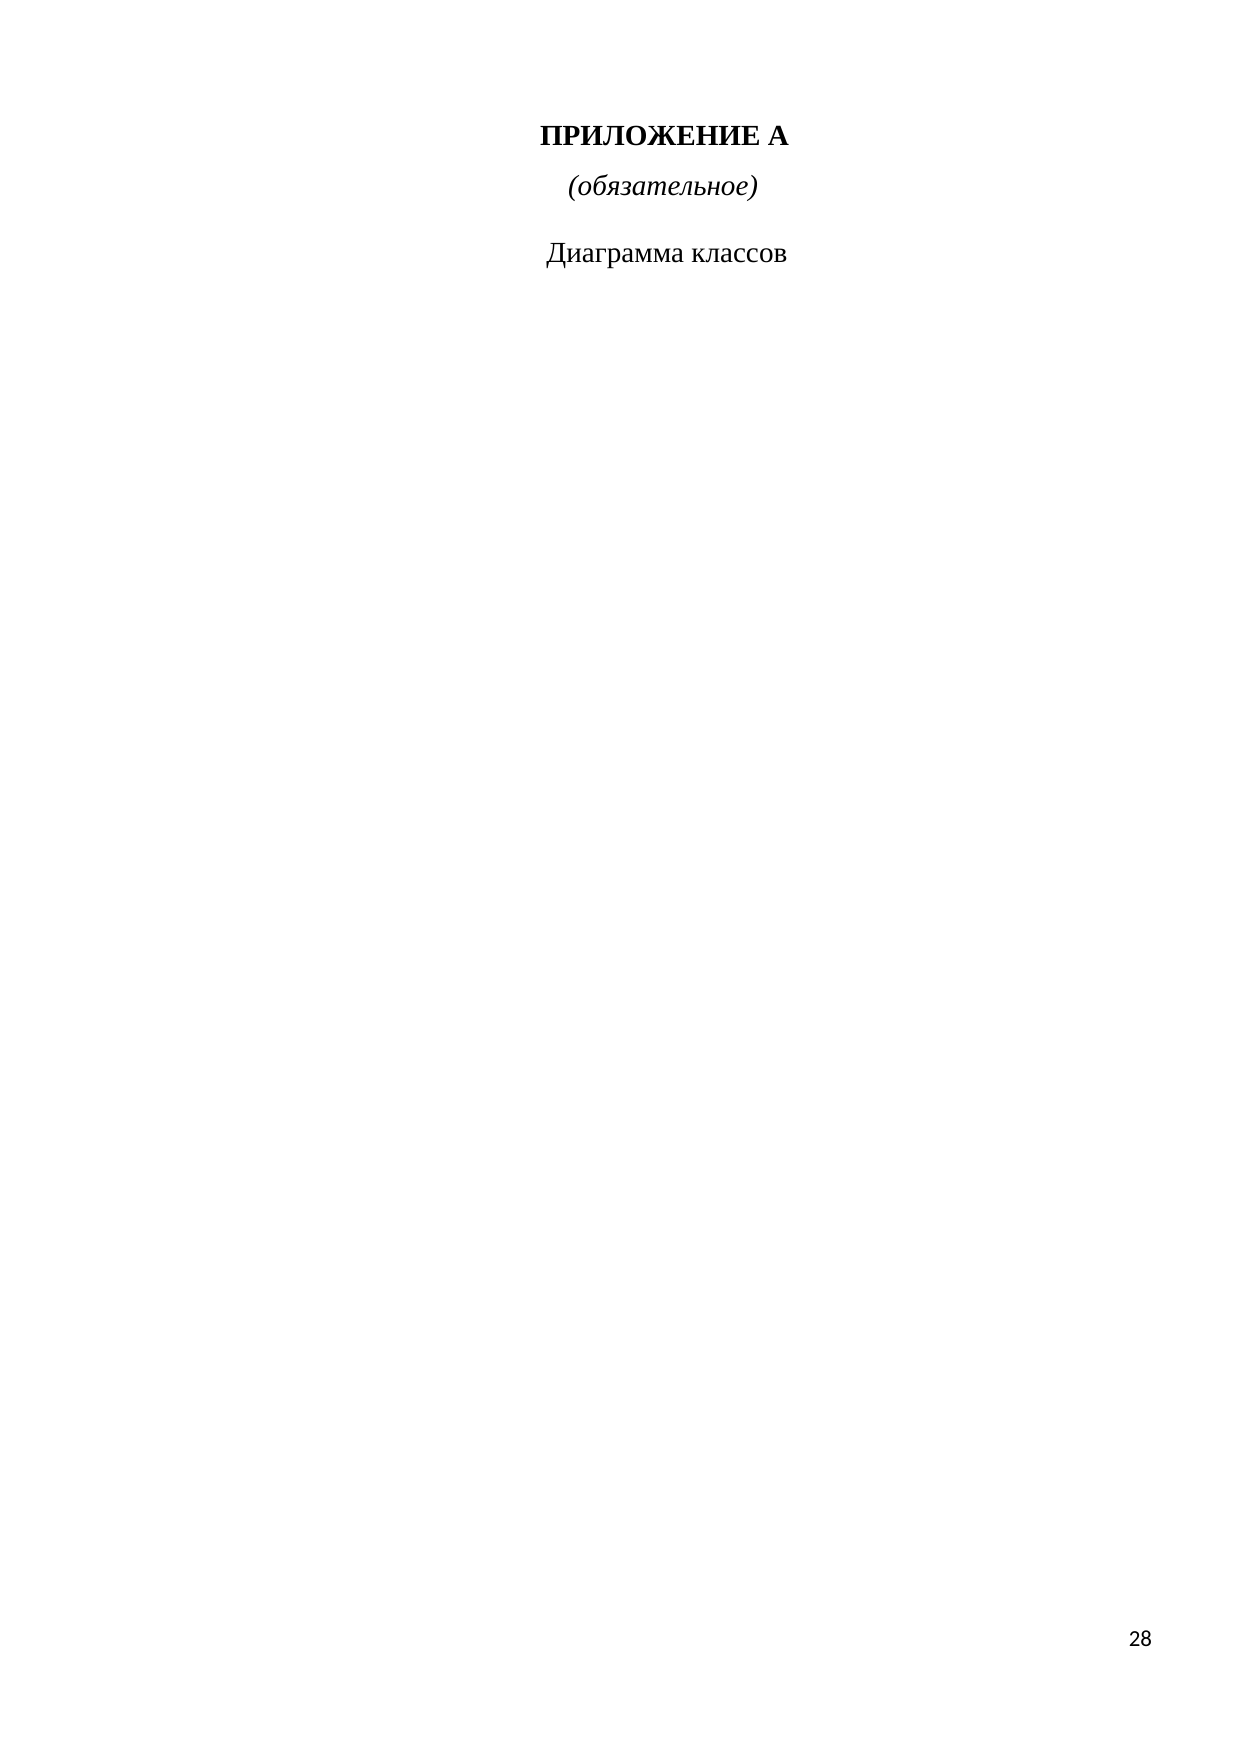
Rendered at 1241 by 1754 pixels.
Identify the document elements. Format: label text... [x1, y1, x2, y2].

text Диаграмма классов [472, 235, 1152, 269]
text (обязательное) [177, 168, 1152, 202]
text Приложение А [177, 118, 1152, 152]
